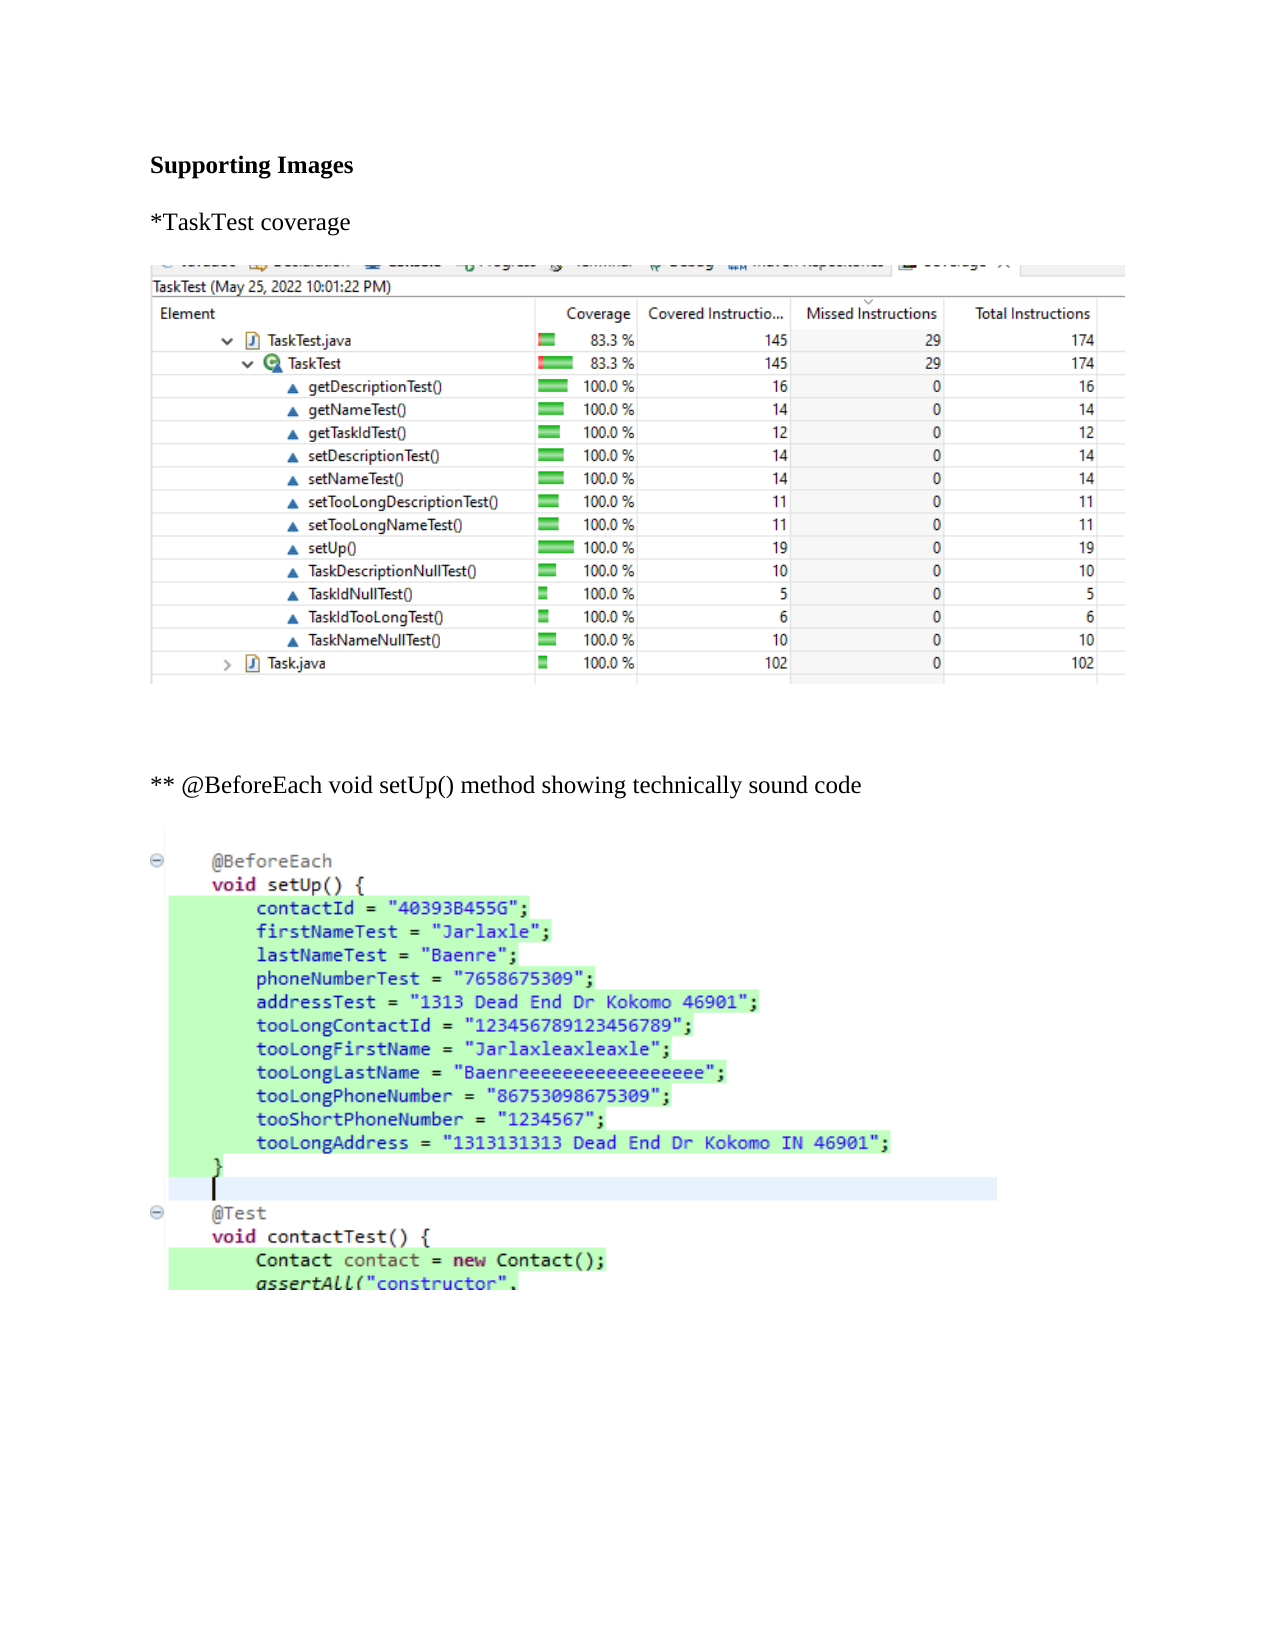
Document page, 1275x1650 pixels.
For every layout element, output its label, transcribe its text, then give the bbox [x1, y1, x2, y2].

picture [150, 265, 1125, 684]
text ** @BeforeEach void setUp() method showing technically sound code [150, 770, 1125, 798]
text Supporting Images [150, 150, 1125, 179]
text *TaskTest coverage [150, 207, 1125, 236]
picture [150, 827, 997, 1290]
